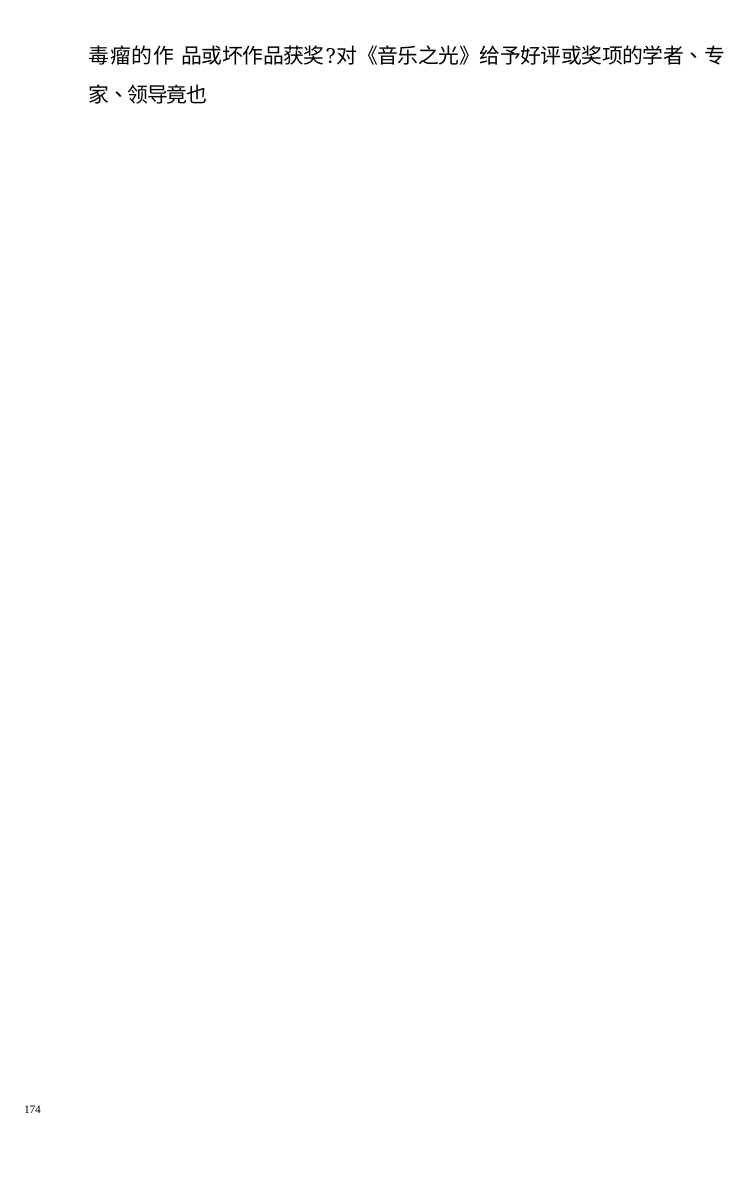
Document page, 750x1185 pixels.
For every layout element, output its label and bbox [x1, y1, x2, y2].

text [88, 42, 725, 109]
